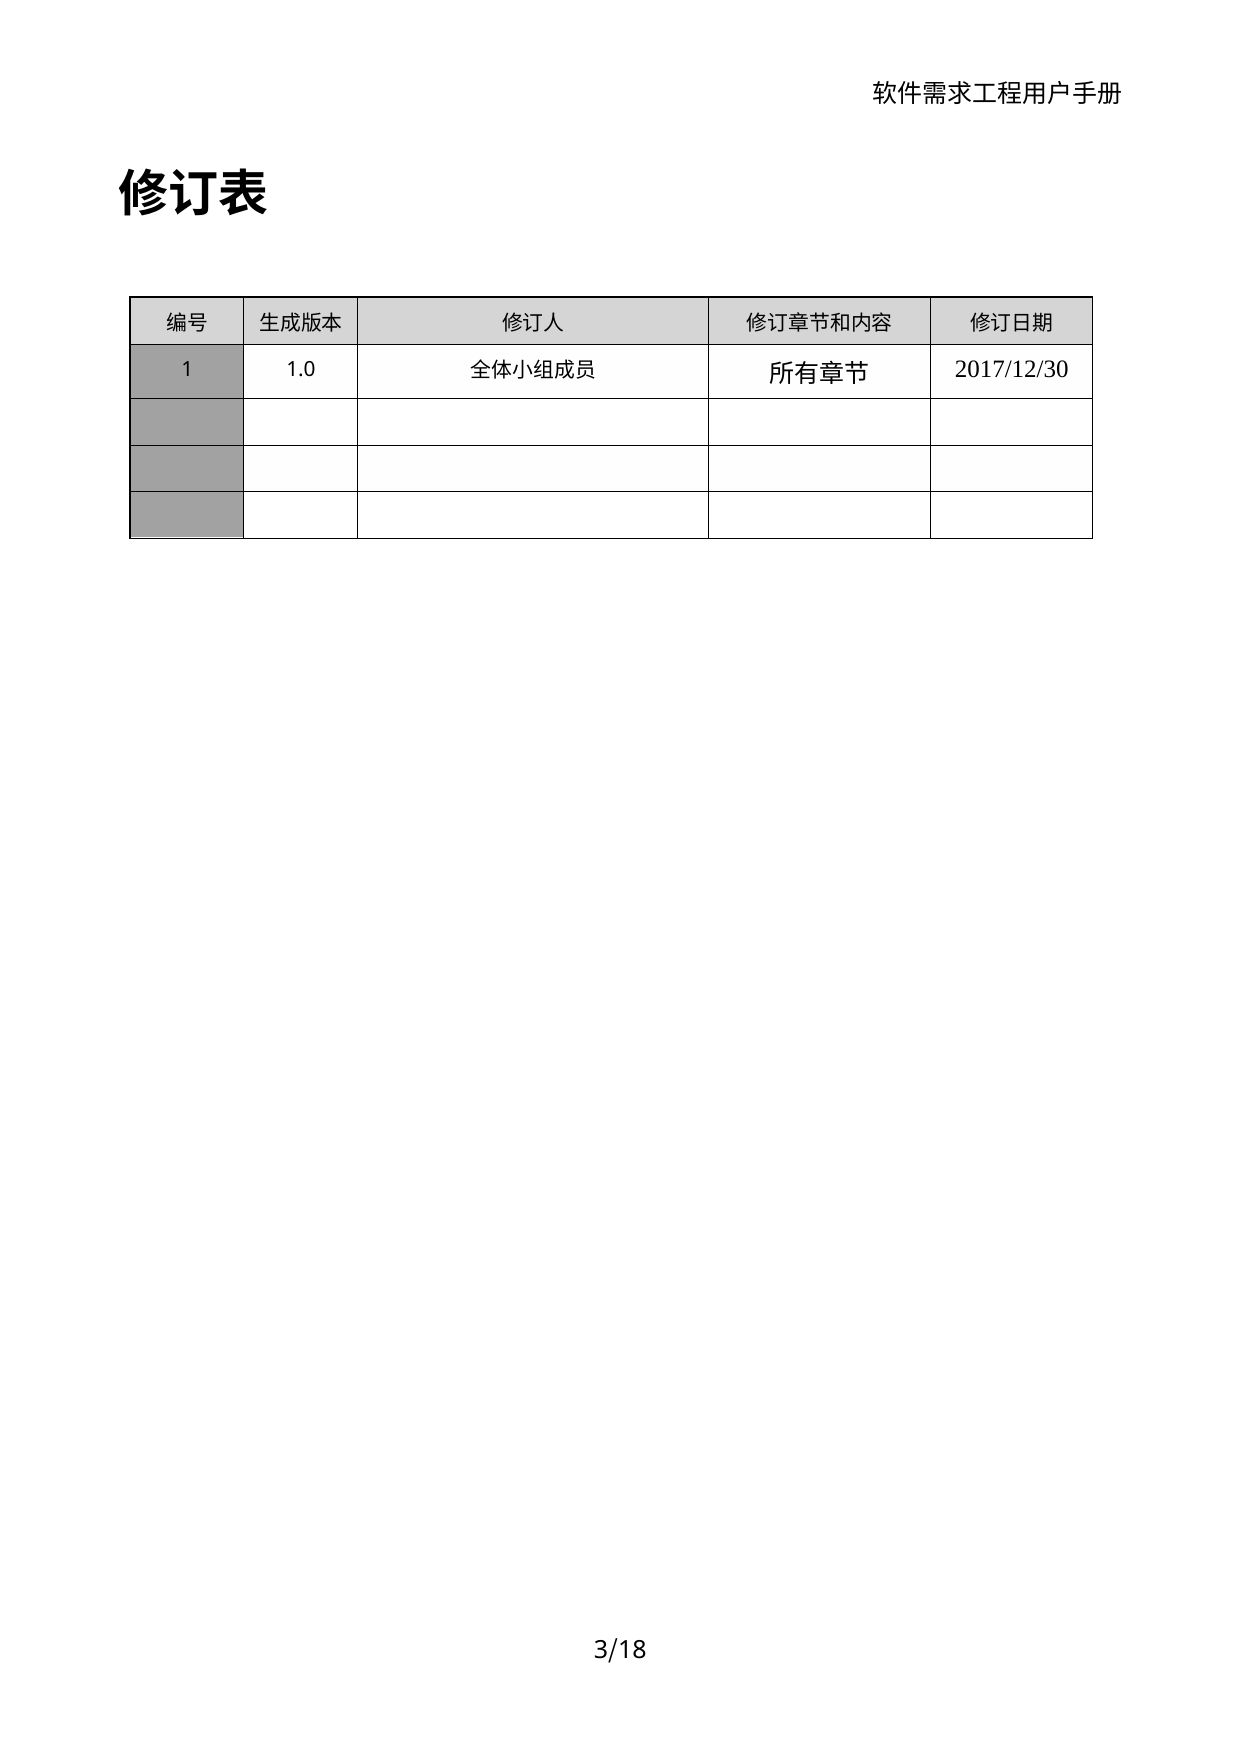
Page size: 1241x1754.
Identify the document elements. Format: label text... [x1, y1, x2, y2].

table_header 生成版本 [244, 298, 357, 344]
table_header 修订日期 [931, 298, 1092, 344]
table_cell 全体小组成员 [358, 345, 708, 398]
table_header 修订章节和内容 [709, 298, 930, 344]
table_cell [931, 446, 1092, 491]
table_cell [709, 492, 930, 537]
table_cell [931, 492, 1092, 537]
table_header 编号 [131, 298, 243, 344]
table_cell [244, 446, 357, 491]
table_cell 1.0 [244, 345, 357, 398]
table_cell [131, 492, 243, 537]
table_cell [358, 446, 708, 491]
table_cell [358, 399, 708, 445]
table_cell [131, 446, 243, 491]
table_cell [358, 492, 708, 537]
table_cell 2017/12/30 [931, 345, 1092, 398]
table_cell [931, 399, 1092, 445]
table_cell [244, 399, 357, 445]
table_header 修订人 [358, 298, 708, 344]
subtitle 修订表 [118, 153, 1122, 226]
table_cell [709, 446, 930, 491]
table_cell 1 [131, 345, 243, 398]
table_cell [244, 492, 357, 537]
table_cell [709, 399, 930, 445]
table_cell [131, 399, 243, 445]
table_cell 所有章节 [709, 345, 930, 398]
